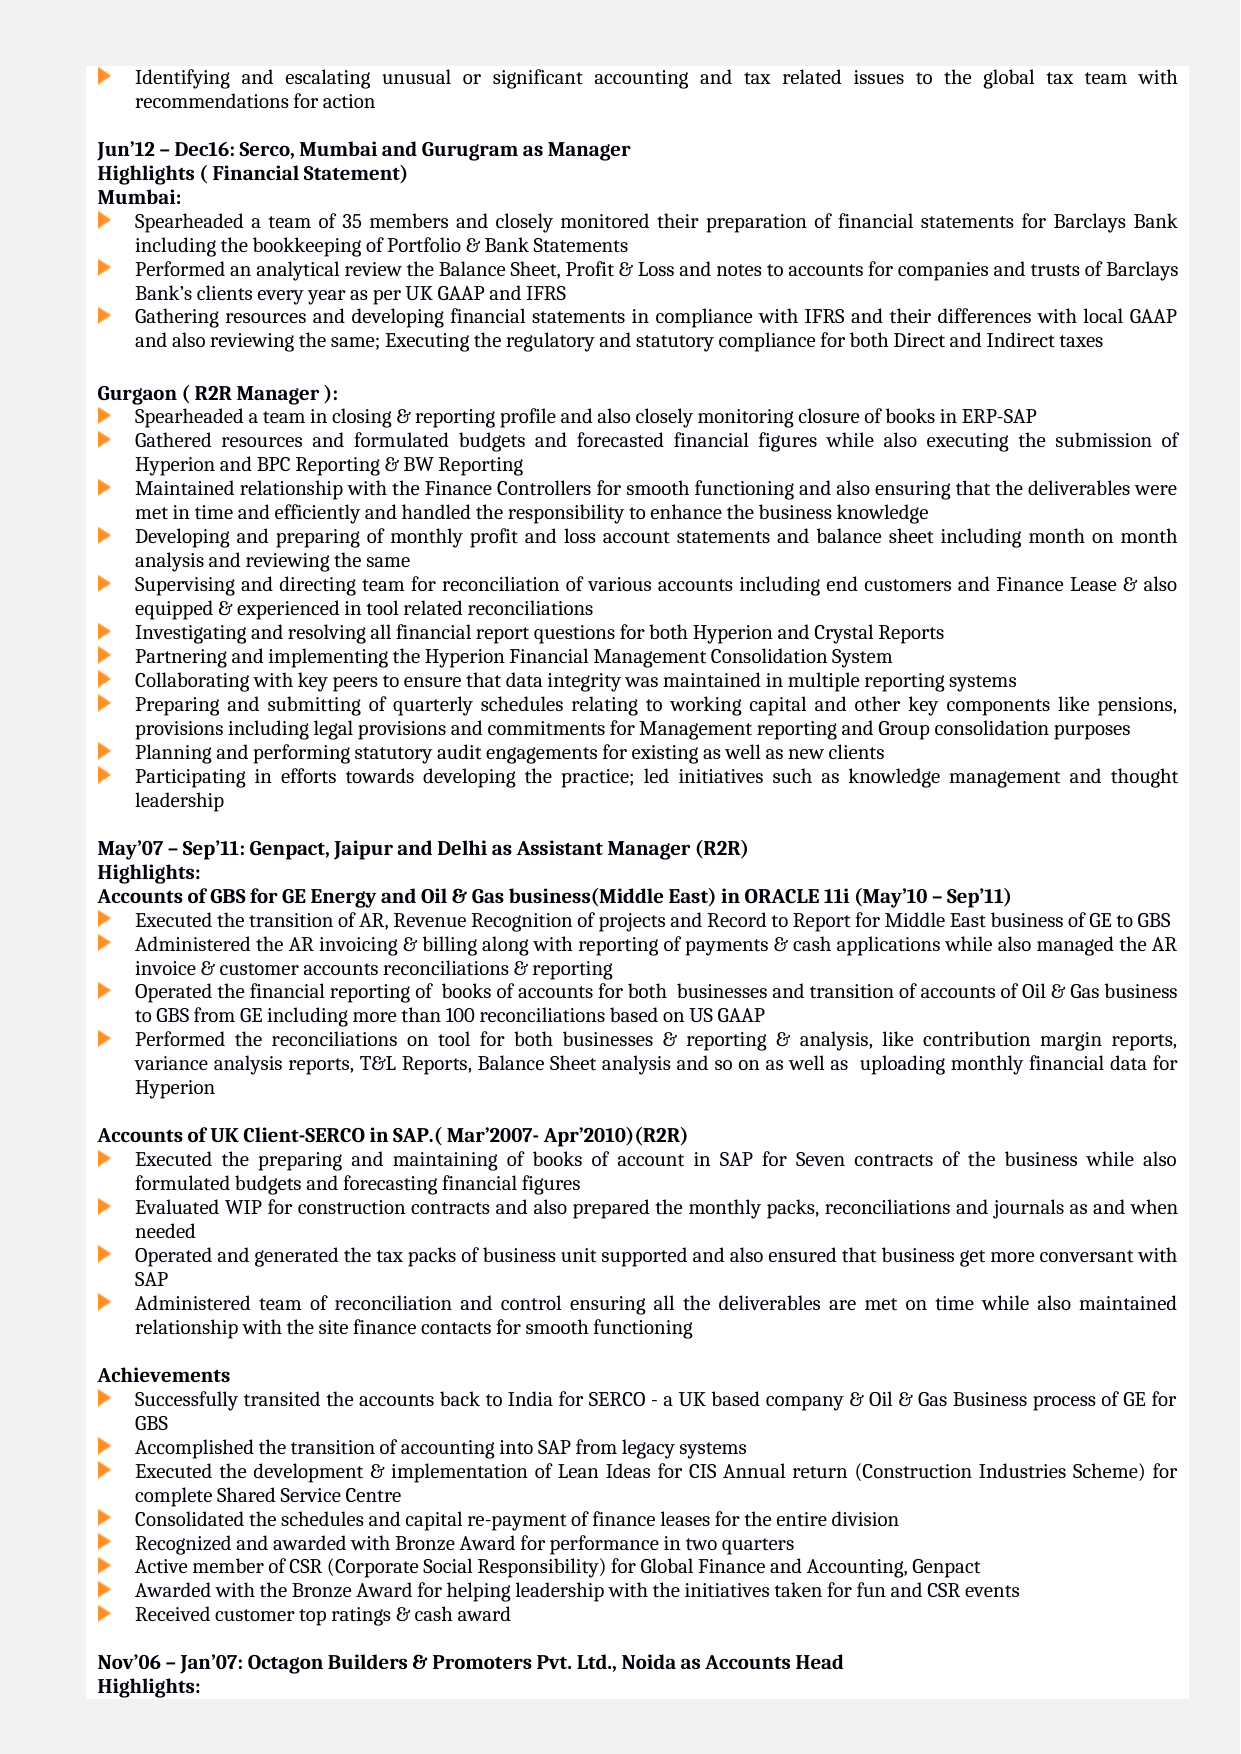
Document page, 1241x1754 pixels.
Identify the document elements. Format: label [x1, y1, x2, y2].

picture [98, 766, 113, 784]
picture [98, 1030, 113, 1047]
picture [98, 694, 113, 712]
table_cell [86, 66, 1189, 1699]
picture [98, 1533, 113, 1550]
picture [98, 623, 113, 640]
picture [98, 910, 113, 927]
picture [98, 431, 113, 448]
picture [98, 742, 113, 760]
picture [98, 1293, 113, 1311]
picture [98, 307, 113, 324]
picture [98, 646, 113, 664]
picture [98, 1198, 113, 1215]
picture [98, 479, 113, 496]
picture [98, 934, 113, 951]
picture [98, 1437, 113, 1455]
picture [98, 670, 113, 688]
picture [98, 407, 113, 424]
picture [98, 211, 113, 229]
picture [98, 1557, 113, 1574]
picture [98, 575, 113, 592]
picture [98, 1461, 113, 1479]
picture [98, 259, 113, 276]
picture [98, 527, 113, 544]
picture [98, 1605, 113, 1622]
picture [98, 1389, 113, 1407]
picture [98, 67, 113, 85]
picture [98, 1245, 113, 1263]
picture [98, 1150, 113, 1167]
picture [98, 1581, 113, 1598]
picture [98, 982, 113, 999]
picture [98, 1509, 113, 1526]
